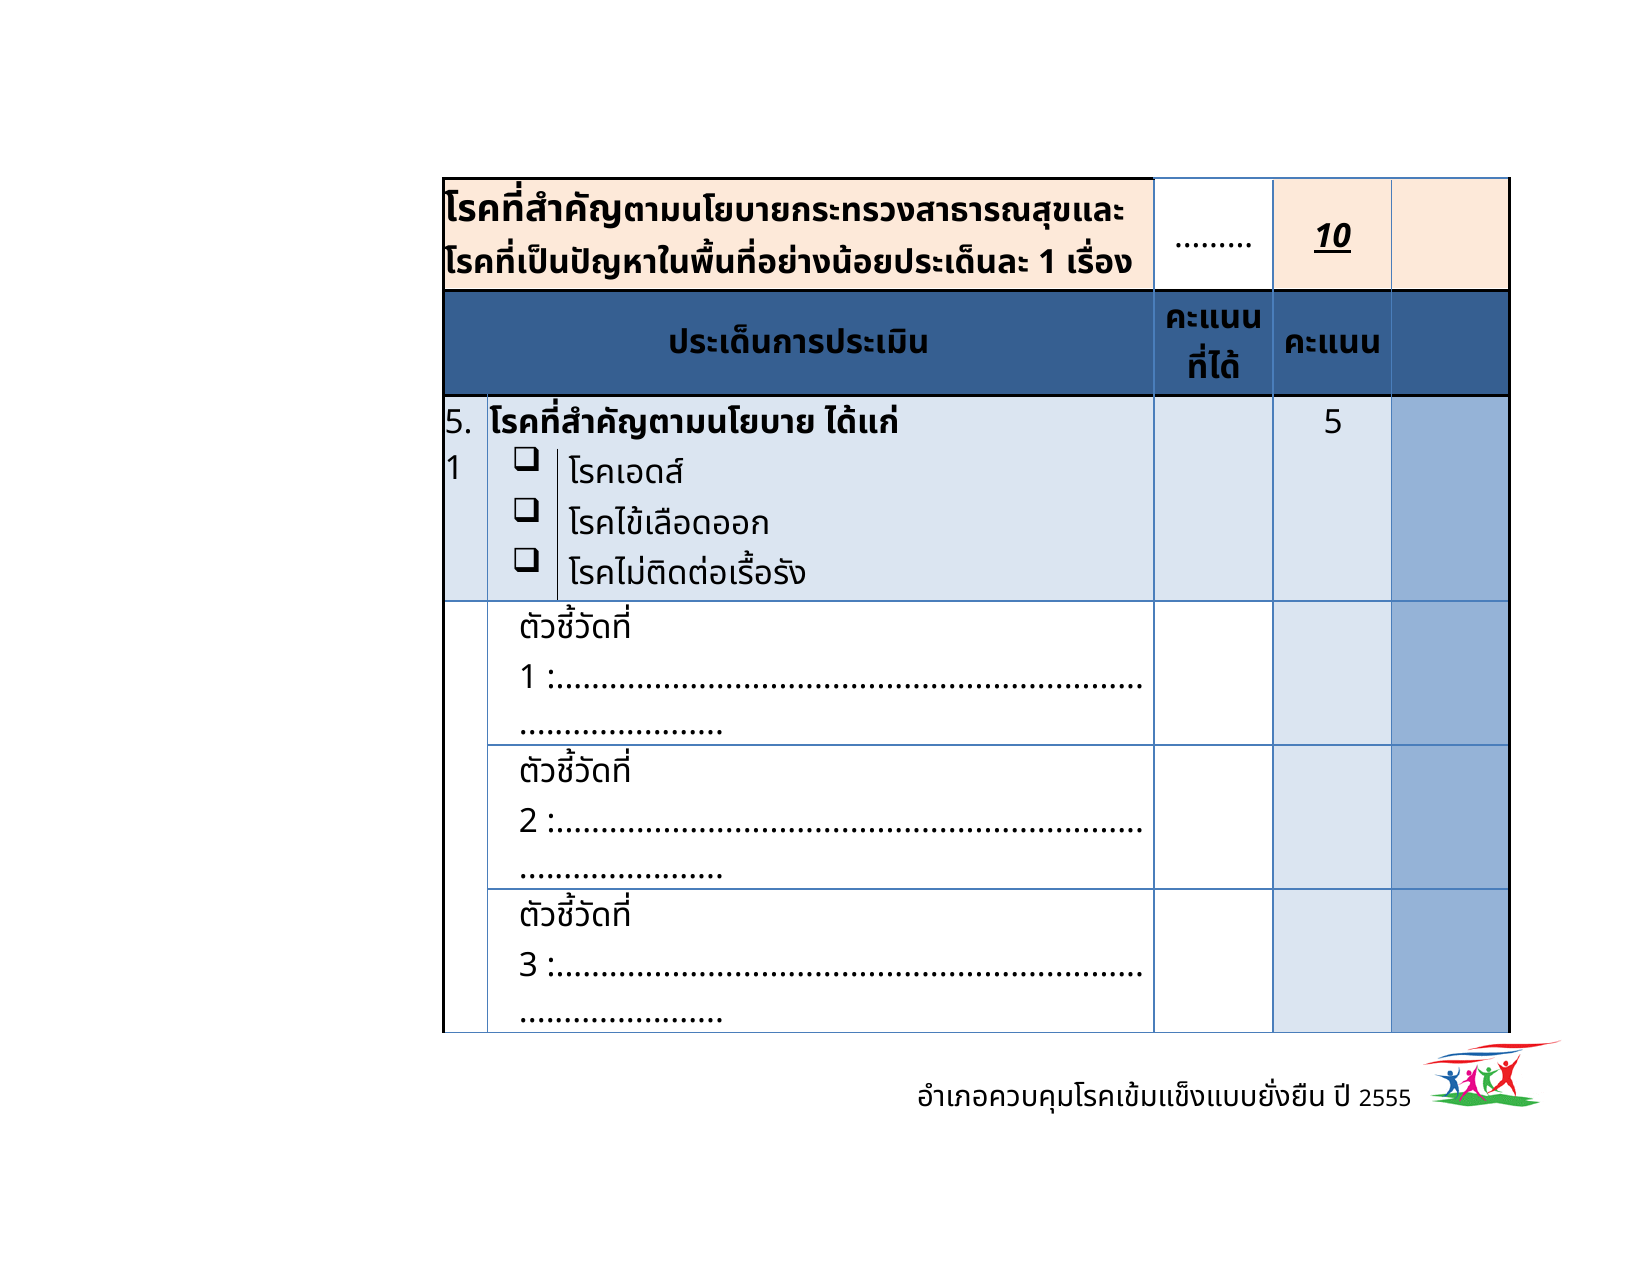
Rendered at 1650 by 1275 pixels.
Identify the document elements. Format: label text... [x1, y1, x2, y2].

table_cell ……… [1155, 179, 1273, 288]
table_cell ประเด็นการประเมิน [445, 292, 1153, 394]
table_cell คะแนน [1274, 292, 1391, 394]
table_cell [1274, 746, 1391, 888]
table_cell [1392, 746, 1508, 888]
picture [1423, 1038, 1562, 1107]
table_cell 10 [1273, 179, 1392, 288]
table_cell คะแนนที่ได้ [1155, 292, 1272, 394]
table_cell ตัวชี้วัดที่ 2 :......................................................................................... [488, 746, 1153, 888]
table_cell [1392, 890, 1508, 1032]
table_cell [1274, 602, 1391, 744]
table_cell [1155, 602, 1272, 744]
table_cell โรคที่สำคัญตามนโยบาย ได้แก่ [488, 397, 1153, 600]
table_cell [1392, 397, 1508, 600]
table_cell ตัวชี้วัดที่ 3 :......................................................................................... [488, 890, 1153, 1032]
table_cell [1392, 292, 1508, 394]
table_cell [445, 602, 487, 1032]
table_cell 5.1 [445, 397, 487, 600]
table_cell [1155, 397, 1272, 600]
table_cell [1392, 602, 1508, 744]
table_cell 5 [1274, 397, 1391, 600]
table_cell [1274, 890, 1391, 1032]
table_cell ตัวชี้วัดที่ 1 :......................................................................................... [488, 602, 1153, 744]
table_cell [1155, 746, 1272, 888]
table_cell [1392, 179, 1508, 288]
table_cell [1155, 890, 1272, 1032]
table_header คุณลักษณะที่ ๕ มีผลสำเร็จของการควบคุมโรคที่สำคัญตามนโยบายกระทรวงสาธารณสุขและโรคที่เป็นปัญหาในพื้นที่อย่างน้อยประเด็นละ 1 เรื่อง [445, 180, 1153, 288]
